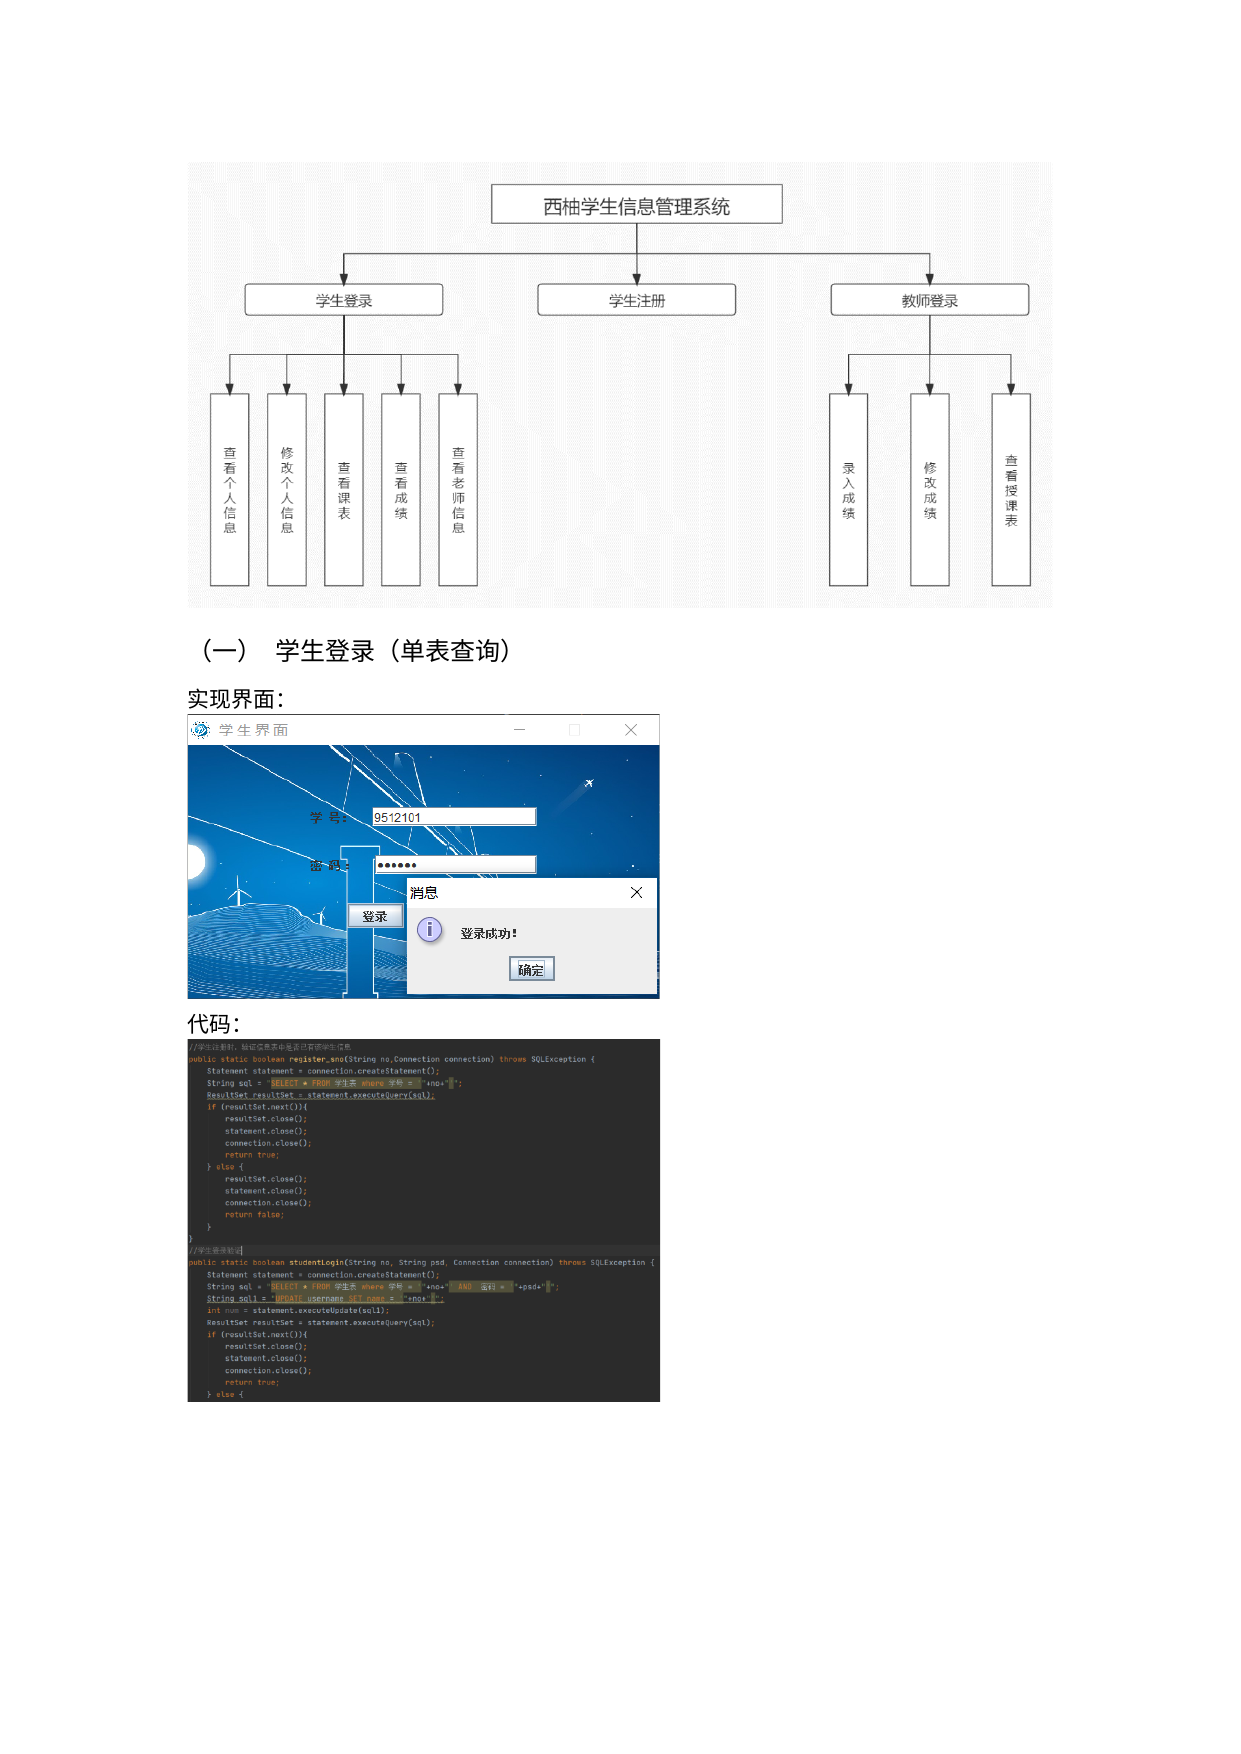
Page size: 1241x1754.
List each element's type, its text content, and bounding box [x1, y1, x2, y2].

text 实现界面： [187, 682, 1053, 714]
list 学生登录（单表查询） [187, 617, 1053, 682]
text 代码： [187, 1007, 1053, 1039]
picture [187, 162, 1053, 608]
picture [187, 714, 660, 999]
picture [187, 1039, 661, 1402]
